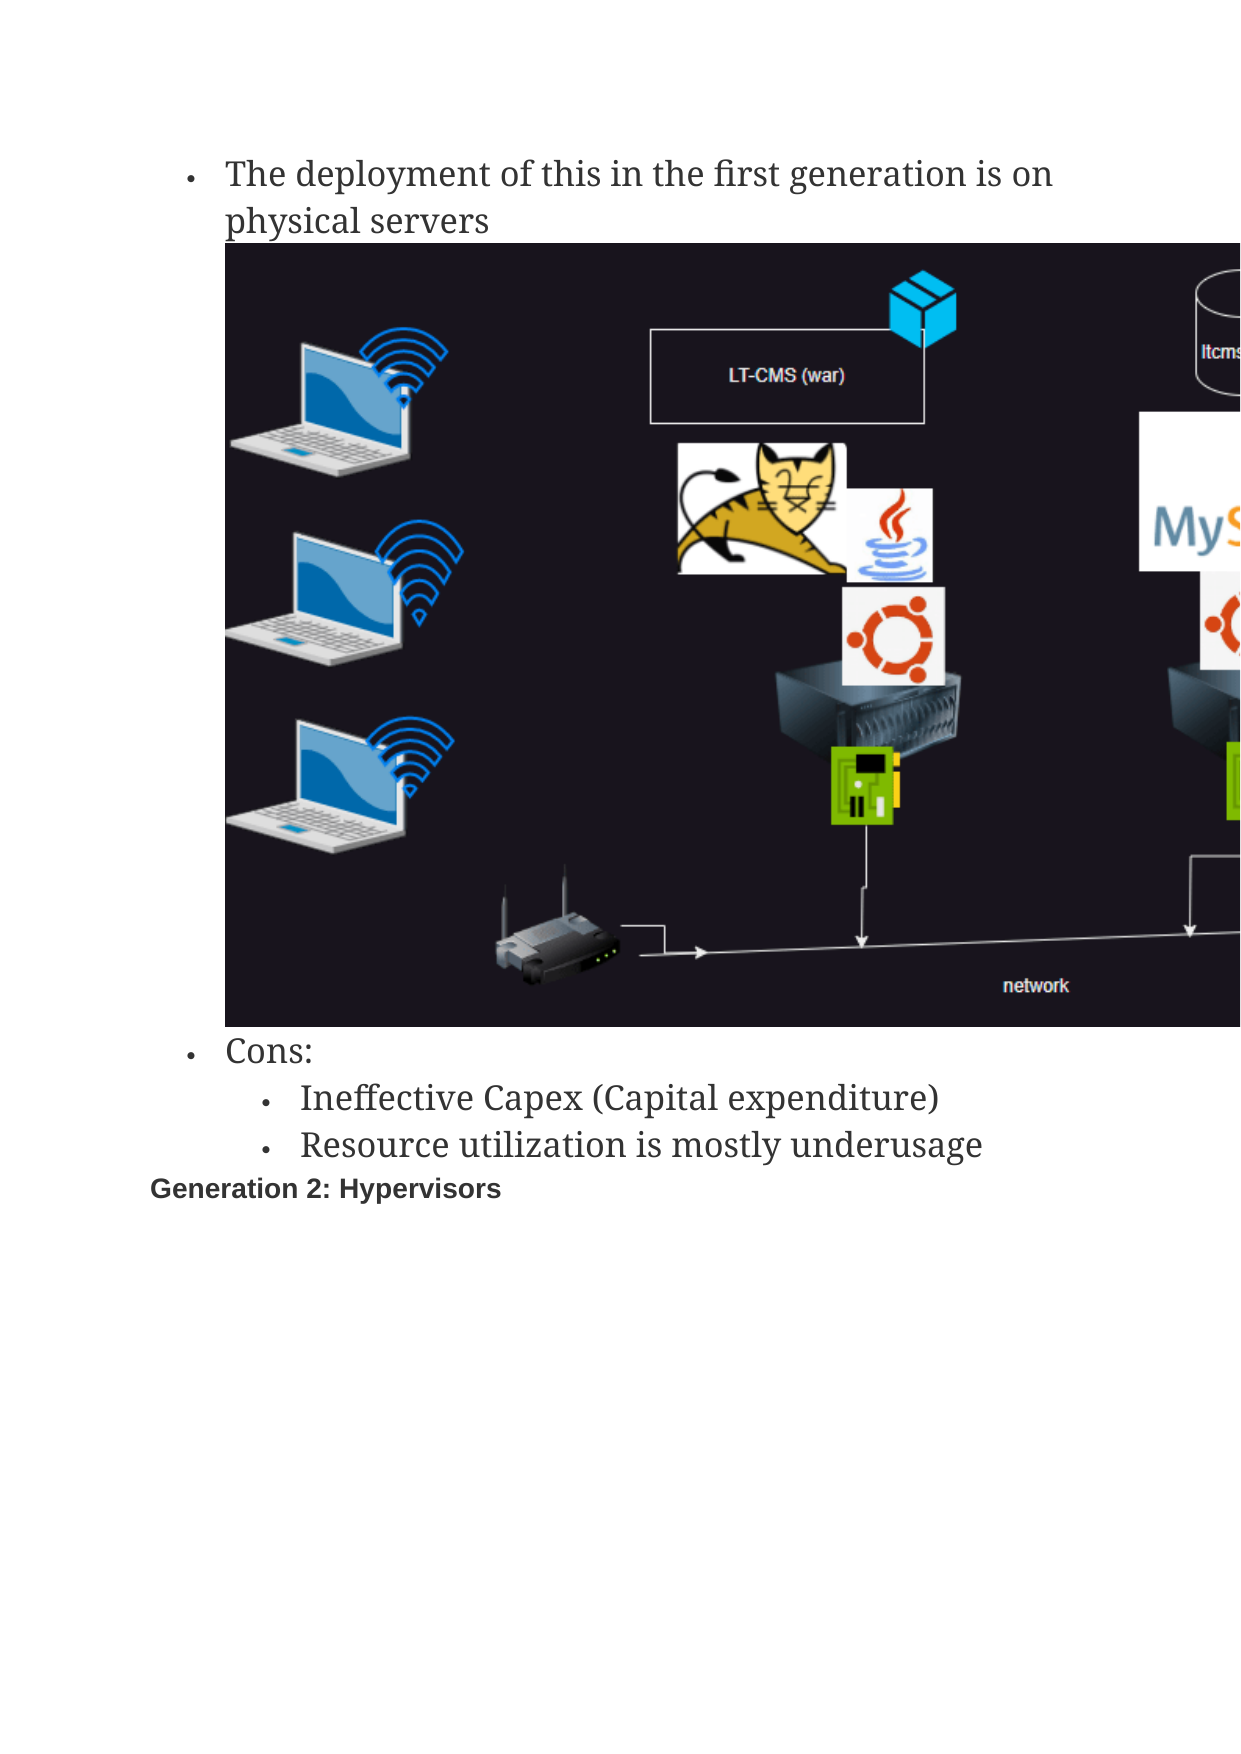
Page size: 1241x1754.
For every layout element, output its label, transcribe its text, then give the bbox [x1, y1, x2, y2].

list Resource utilization is mostly underusage [262, 1120, 1090, 1167]
picture [225, 243, 1241, 1027]
list Cons: [187, 1027, 1090, 1073]
list Ineffective Capex (Capital expenditure) [262, 1073, 1090, 1120]
text Generation 2: Hypervisors [150, 1172, 1090, 1205]
